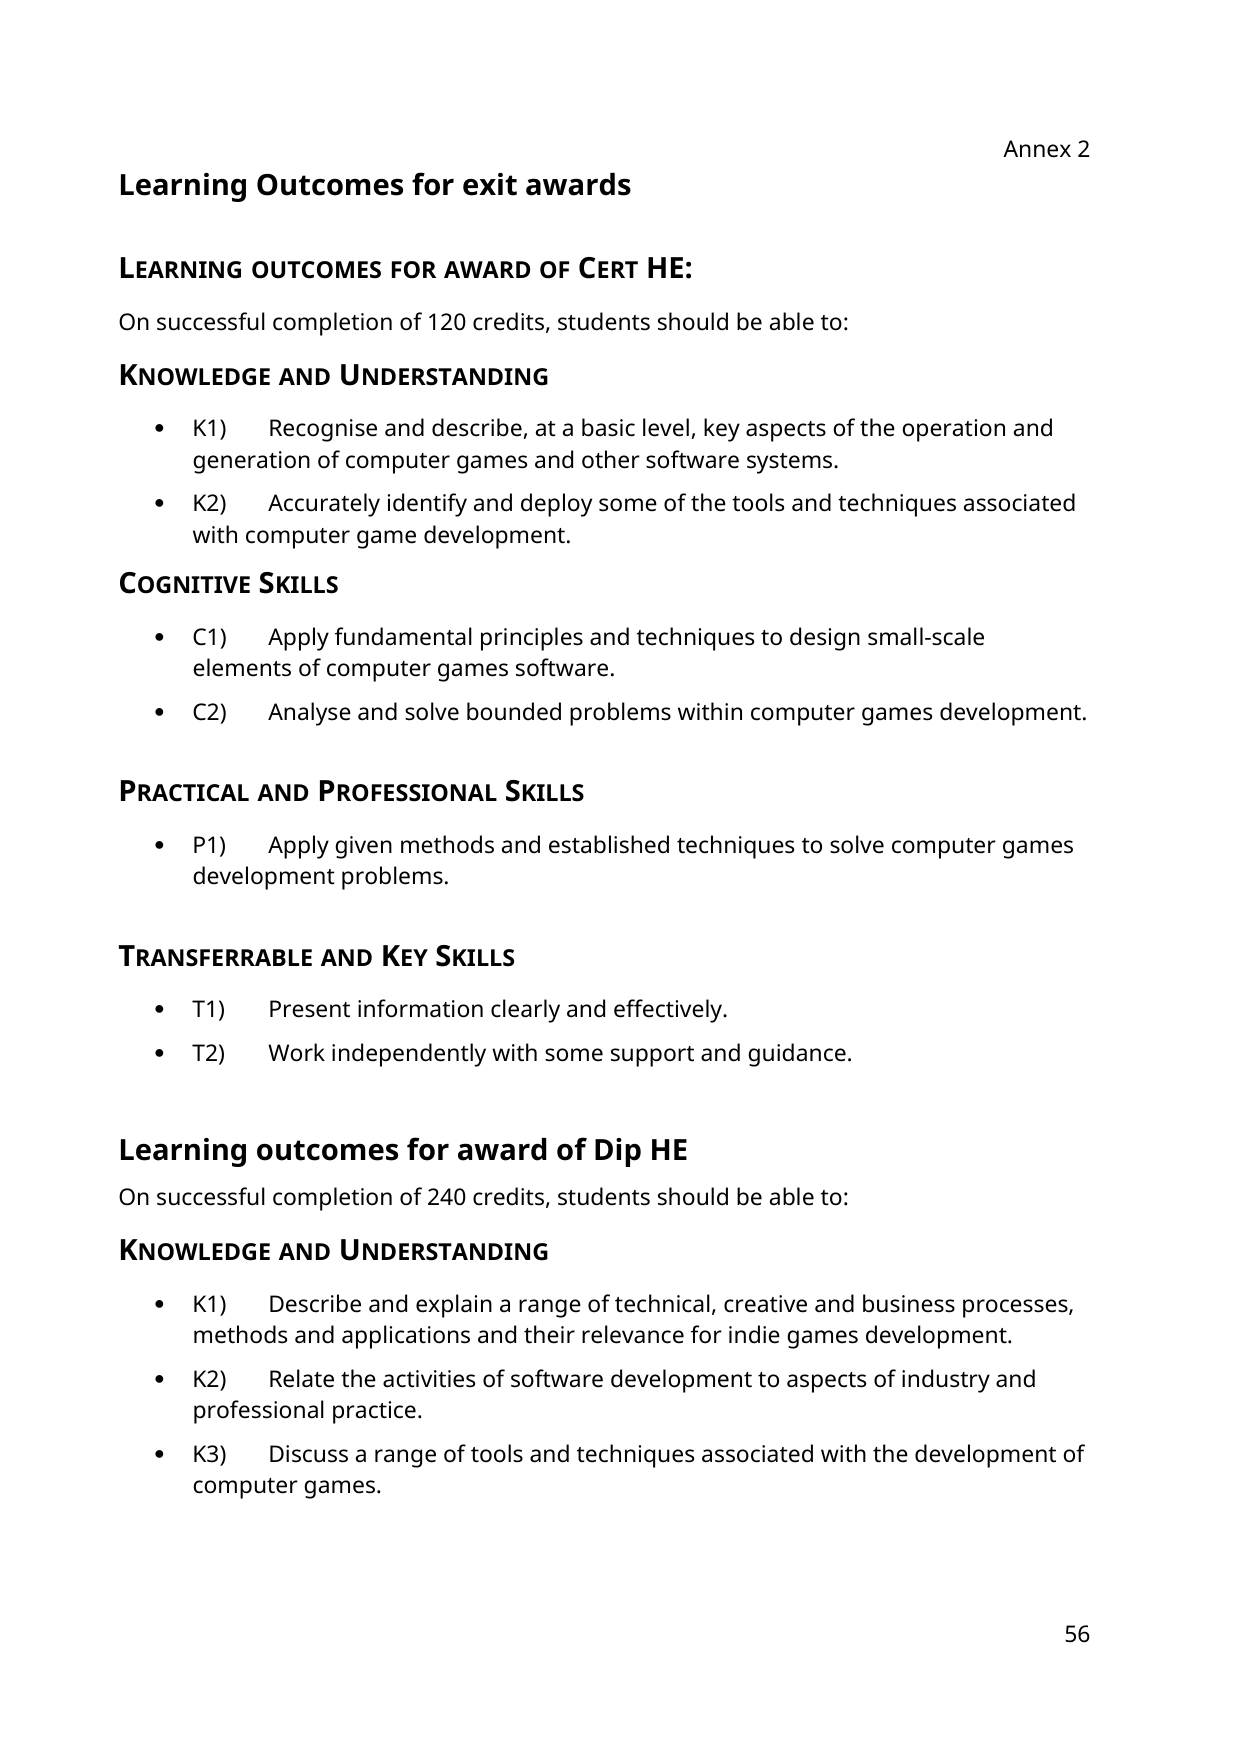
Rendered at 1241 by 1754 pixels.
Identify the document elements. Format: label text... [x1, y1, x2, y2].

subtitle Learning Outcomes for exit awards [118, 164, 1090, 204]
subtitle Practical and Professional Skills [118, 770, 1090, 810]
subtitle Learning outcomes for award of Dip HE [118, 1129, 1090, 1168]
subtitle Transferrable and Key Skills [118, 935, 1090, 974]
text Annex 2 [118, 133, 1090, 164]
text K2) Accurately identify and deploy some of the tools and techniques associated with computer game development. [155, 487, 1090, 550]
text T2) Work independently with some support and guidance. [155, 1037, 1090, 1068]
subtitle Knowledge and Understanding [118, 354, 1090, 394]
text T1) Present information clearly and effectively. [155, 993, 1090, 1024]
subtitle Learning outcomes for award of Cert HE: [118, 248, 1090, 287]
text P1) Apply given methods and established techniques to solve computer games development problems. [155, 828, 1090, 891]
text K2) Relate the activities of software development to aspects of industry and professional practice. [155, 1363, 1090, 1425]
subtitle Knowledge and Understanding [118, 1229, 1090, 1269]
text C1) Apply fundamental principles and techniques to design small-scale elements of computer games software. [155, 620, 1090, 683]
text On successful completion of 120 credits, students should be able to: [118, 306, 1090, 337]
text On successful completion of 240 credits, students should be able to: [118, 1181, 1090, 1212]
text C2) Analyse and solve bounded problems within computer games development. [155, 695, 1090, 727]
subtitle Cognitive Skills [118, 562, 1090, 602]
text K1) Recognise and describe, at a basic level, key aspects of the operation and generation of computer games and other software systems. [155, 412, 1090, 475]
text K1) Describe and explain a range of technical, creative and business processes, methods and applications and their relevance for indie games development. [155, 1288, 1090, 1350]
text K3) Discuss a range of tools and techniques associated with the development of computer games. [155, 1438, 1090, 1500]
